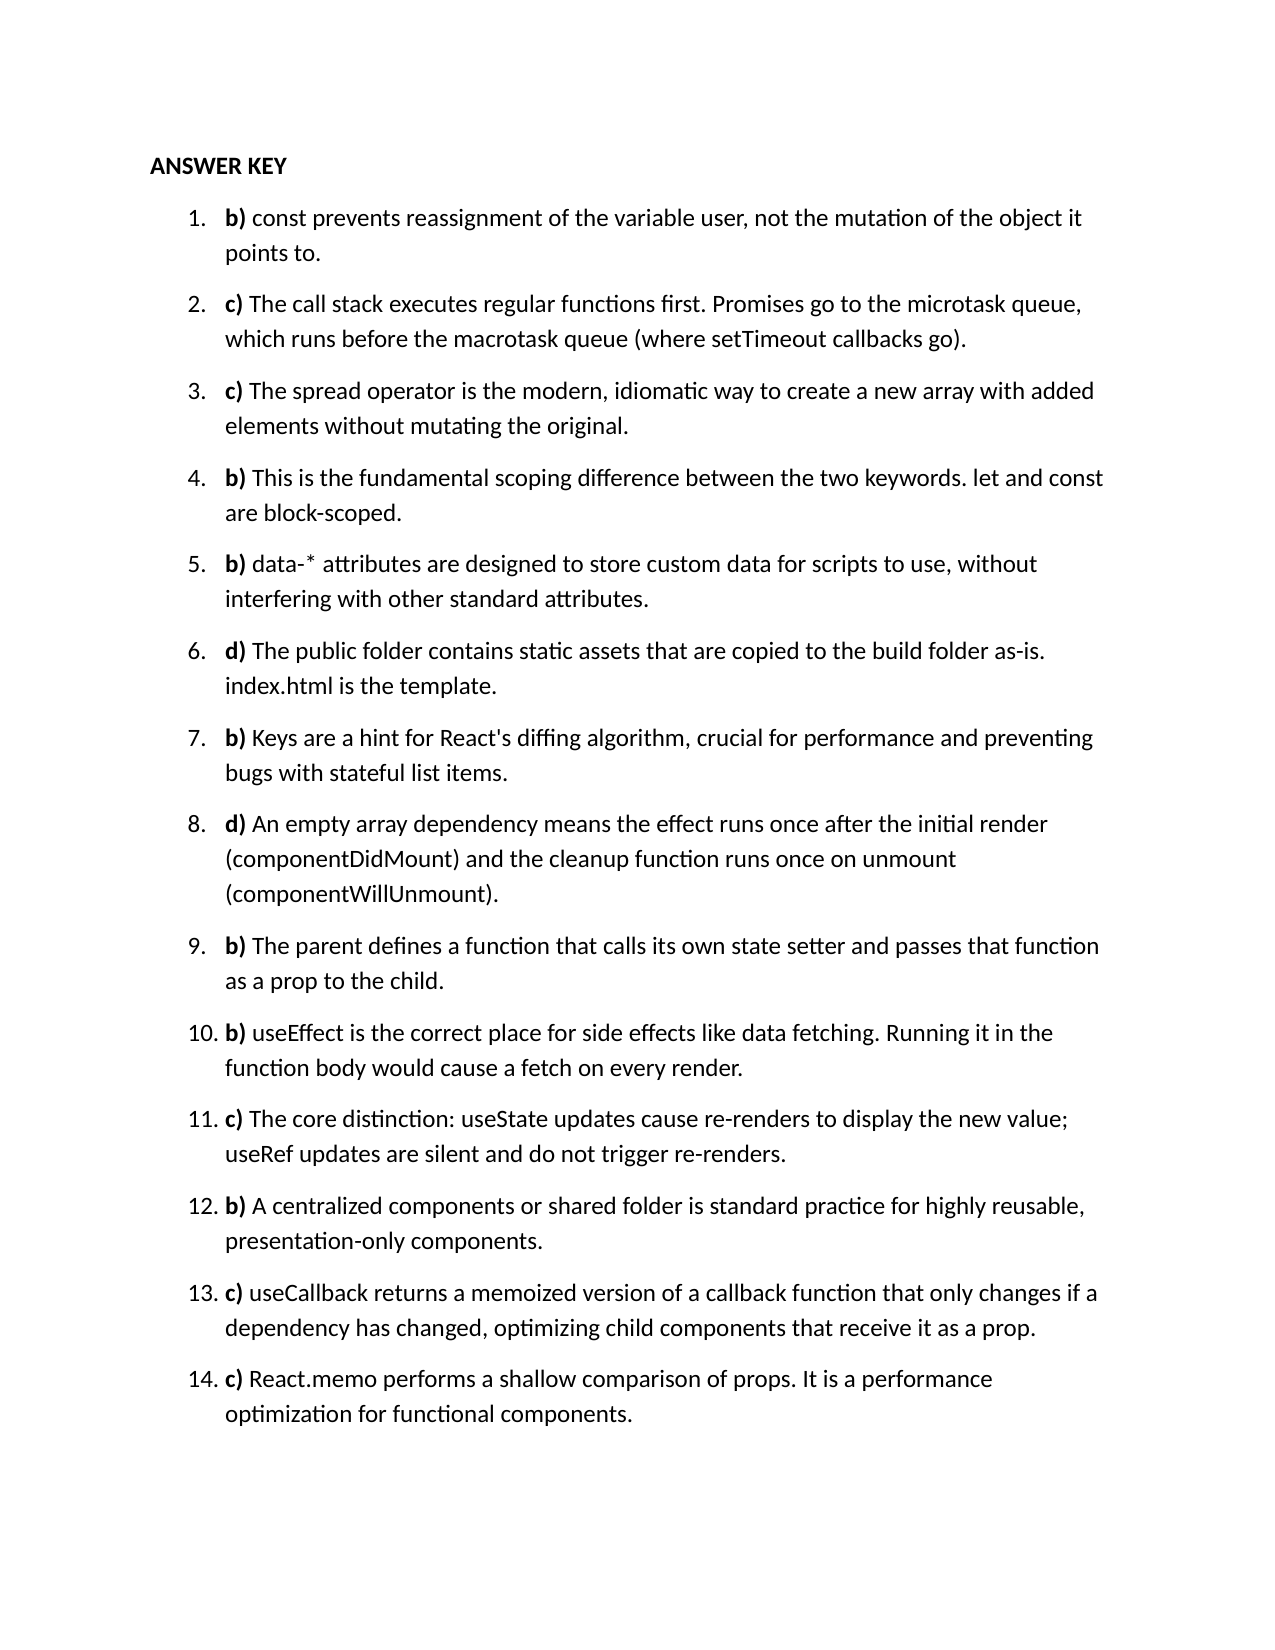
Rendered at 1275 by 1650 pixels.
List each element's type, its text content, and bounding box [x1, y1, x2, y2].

list c) The call stack executes regular functions first. Promises go to the microtask queue, which runs before the macrotask queue (where setTimeout callbacks go). [187, 288, 1125, 354]
list b) data-* attributes are designed to store custom data for scripts to use, without interfering with other standard attributes. [187, 548, 1125, 614]
text ANSWER KEY [150, 150, 1125, 181]
list d) The public folder contains static assets that are copied to the build folder as-is. index.html is the template. [187, 635, 1125, 701]
list b) A centralized components or shared folder is standard practice for highly reusable, presentation-only components. [187, 1190, 1125, 1256]
list b) Keys are a hint for React's diffing algorithm, crucial for performance and preventing bugs with stateful list items. [187, 722, 1125, 787]
list b) useEffect is the correct place for side effects like data fetching. Running it in the function body would cause a fetch on every render. [187, 1017, 1125, 1082]
list b) The parent defines a function that calls its own state setter and passes that function as a prop to the child. [187, 930, 1125, 996]
list b) const prevents reassignment of the variable user, not the mutation of the object it points to. [187, 202, 1125, 267]
list b) This is the fundamental scoping difference between the two keywords. let and const are block-scoped. [187, 462, 1125, 527]
list c) The core distinction: useState updates cause re-renders to display the new value; useRef updates are silent and do not trigger re-renders. [187, 1103, 1125, 1169]
list c) React.memo performs a shallow comparison of props. It is a performance optimization for functional components. [187, 1363, 1125, 1429]
list c) useCallback returns a memoized version of a callback function that only changes if a dependency has changed, optimizing child components that receive it as a prop. [187, 1277, 1125, 1342]
list c) The spread operator is the modern, idiomatic way to create a new array with added elements without mutating the original. [187, 375, 1125, 441]
list d) An empty array dependency means the effect runs once after the initial render (componentDidMount) and the cleanup function runs once on unmount (componentWillUnmount). [187, 808, 1125, 909]
